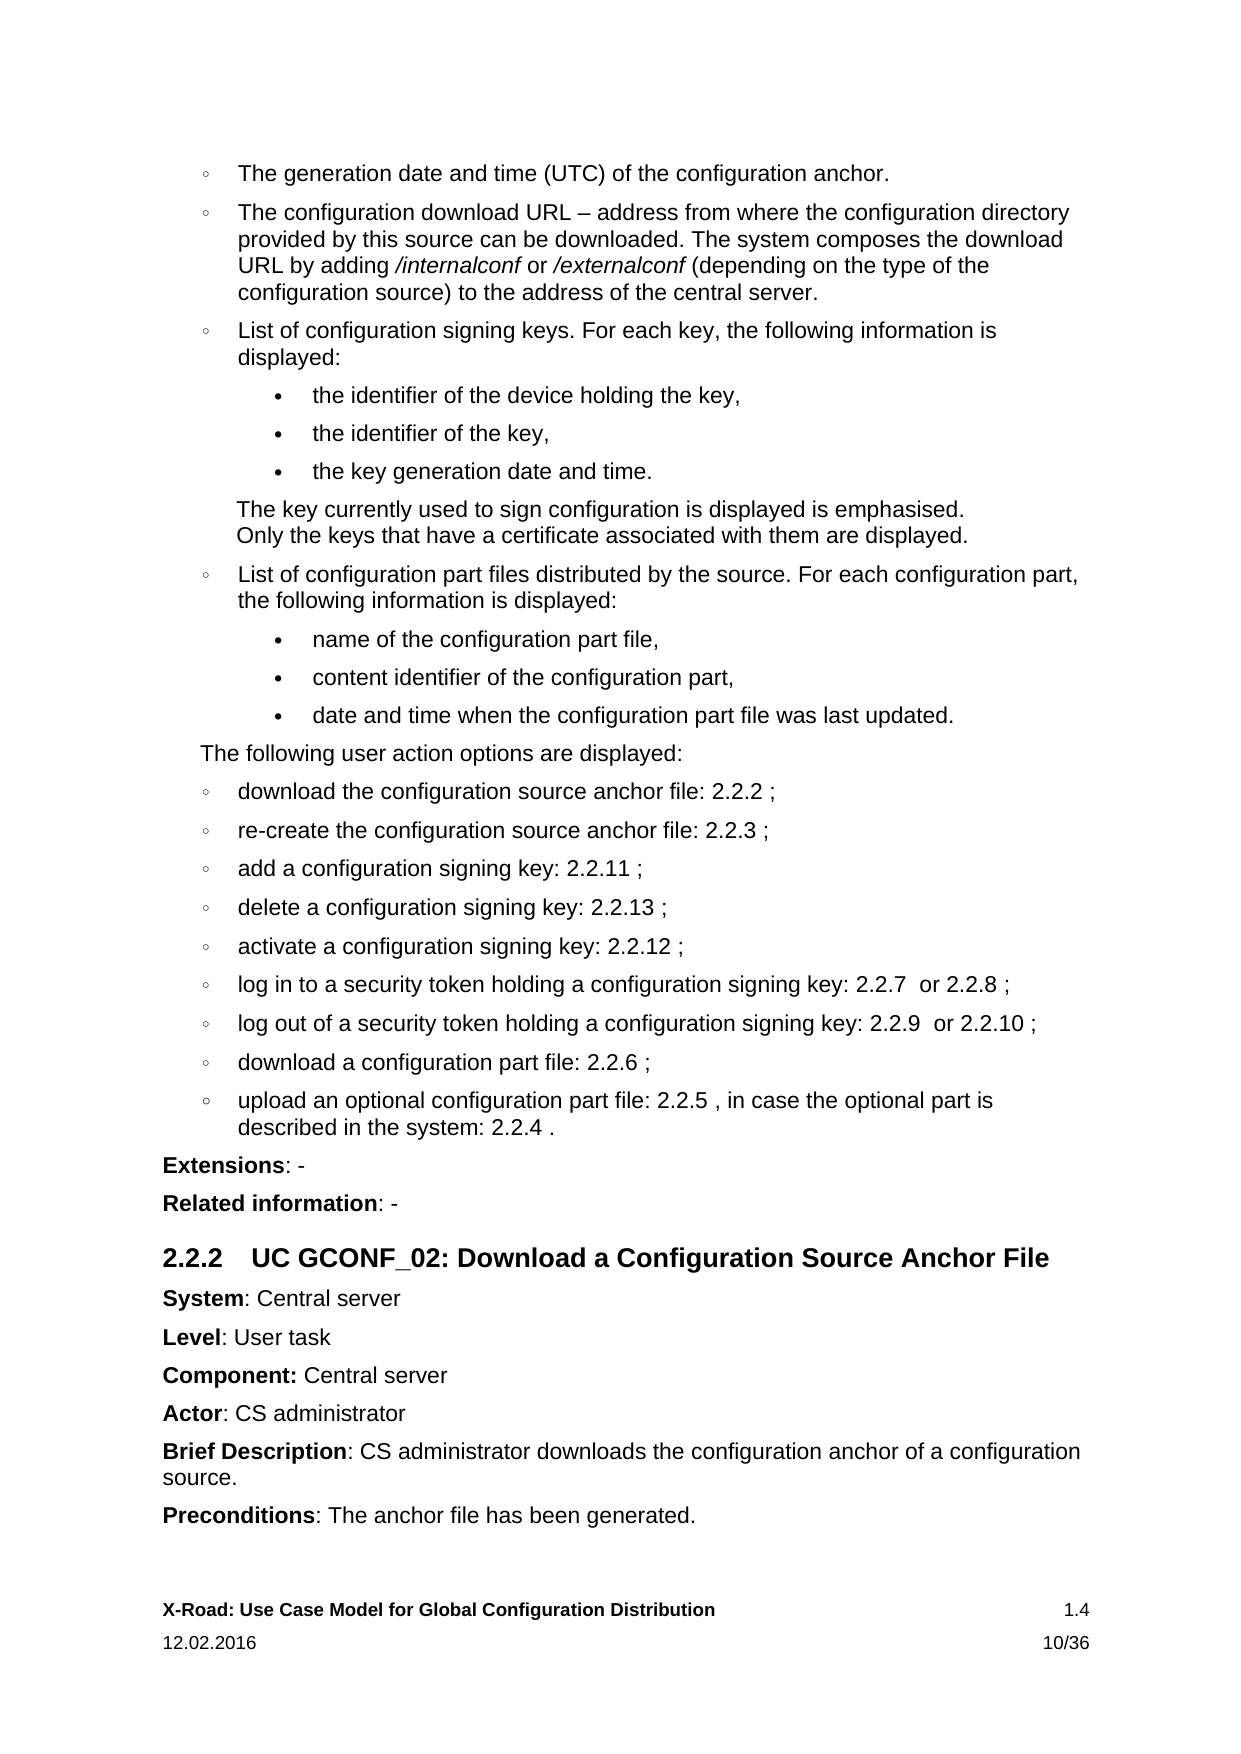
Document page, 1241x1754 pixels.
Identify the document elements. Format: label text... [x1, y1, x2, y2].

list download the configuration source anchor file: 2.2.2; [200, 778, 1093, 805]
text The key currently used to sign configuration is displayed is emphasised. Only the keys that have a certificate associated with them are displayed. [236, 496, 1093, 549]
list List of configuration part files distributed by the source. For each configuration part, the following information is displayed: [200, 561, 1093, 614]
list content identifier of the configuration part, [275, 664, 1093, 690]
text System: Central server [162, 1285, 1093, 1312]
list the identifier of the device holding the key, [275, 382, 1093, 408]
text Component: Central server [162, 1362, 1093, 1388]
list List of configuration signing keys. For each key, the following information is displayed: [200, 317, 1093, 370]
list log in to a security token holding a configuration signing key: 2.2.7 or 2.2.8; [200, 971, 1093, 998]
list The configuration download URL – address from where the configuration directory provided by this source can be downloaded. The system composes the download URL by adding /internalconf or /externalconf (depending on the type of the configuration source) to the address of the central server. [200, 199, 1093, 305]
subtitle UC GCONF_02: Download a Configuration Source Anchor File [162, 1242, 1093, 1273]
text Related information: - [162, 1190, 1093, 1217]
list the identifier of the key, [275, 420, 1093, 446]
list date and time when the configuration part file was last updated. [275, 702, 1093, 728]
list re-create the configuration source anchor file: 2.2.3; [200, 817, 1093, 843]
text Extensions: - [162, 1152, 1093, 1178]
list The generation date and time (UTC) of the configuration anchor. [200, 160, 1093, 187]
text Preconditions: The anchor file has been generated. [162, 1502, 1093, 1529]
text Actor: CS administrator [162, 1400, 1093, 1426]
list delete a configuration signing key: 2.2.13; [200, 894, 1093, 921]
list the key generation date and time. [275, 458, 1093, 484]
text The following user action options are displayed: [200, 740, 1093, 766]
text Level: User task [162, 1323, 1093, 1350]
list add a configuration signing key: 2.2.11; [200, 855, 1093, 882]
list upload an optional configuration part file: 2.2.5, in case the optional part is described in the system: 2.2.4. [200, 1087, 1093, 1140]
text Brief Description: CS administrator downloads the configuration anchor of a configuration source. [162, 1438, 1093, 1491]
list name of the configuration part file, [275, 626, 1093, 652]
list activate a configuration signing key: 2.2.12; [200, 933, 1093, 959]
list log out of a security token holding a configuration signing key: 2.2.9 or 2.2.10; [200, 1010, 1093, 1037]
list download a configuration part file: 2.2.6; [200, 1048, 1093, 1075]
